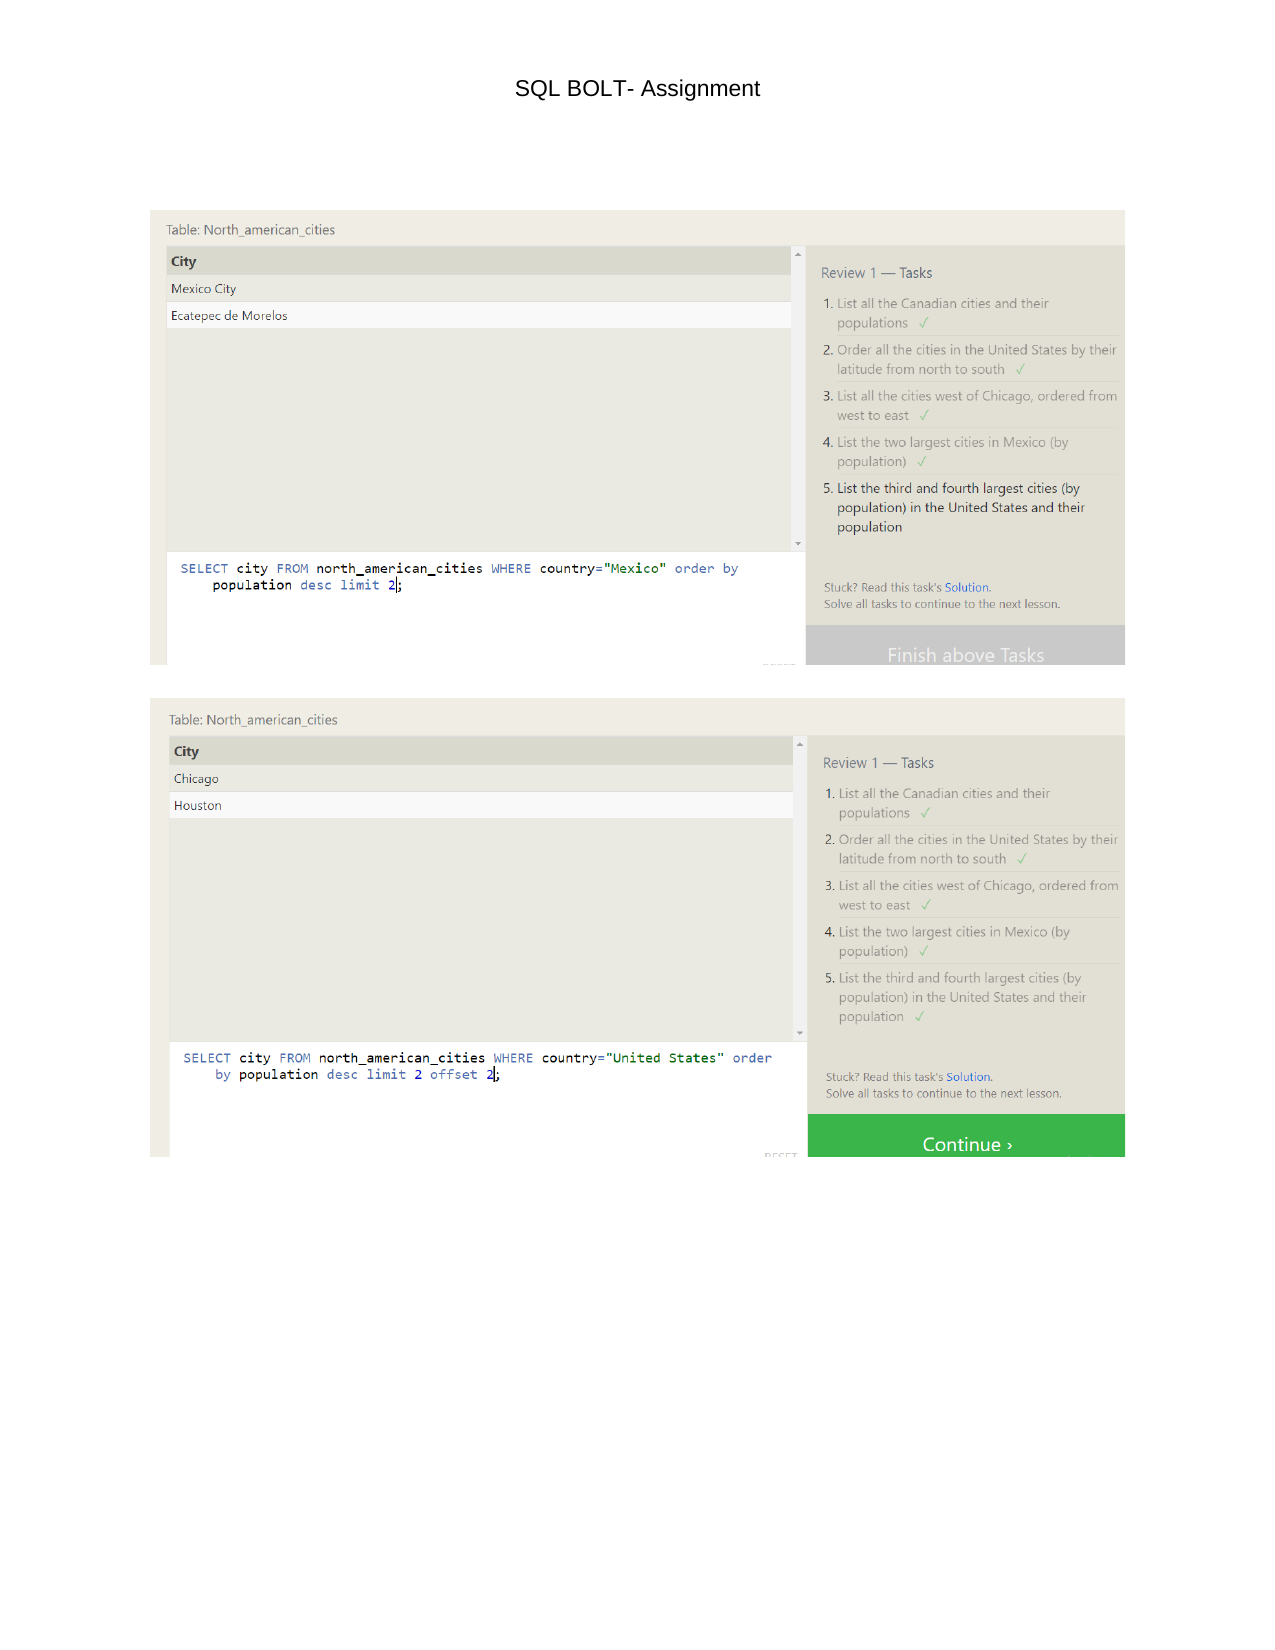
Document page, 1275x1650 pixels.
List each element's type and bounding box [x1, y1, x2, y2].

picture [150, 210, 1125, 665]
picture [150, 698, 1125, 1157]
